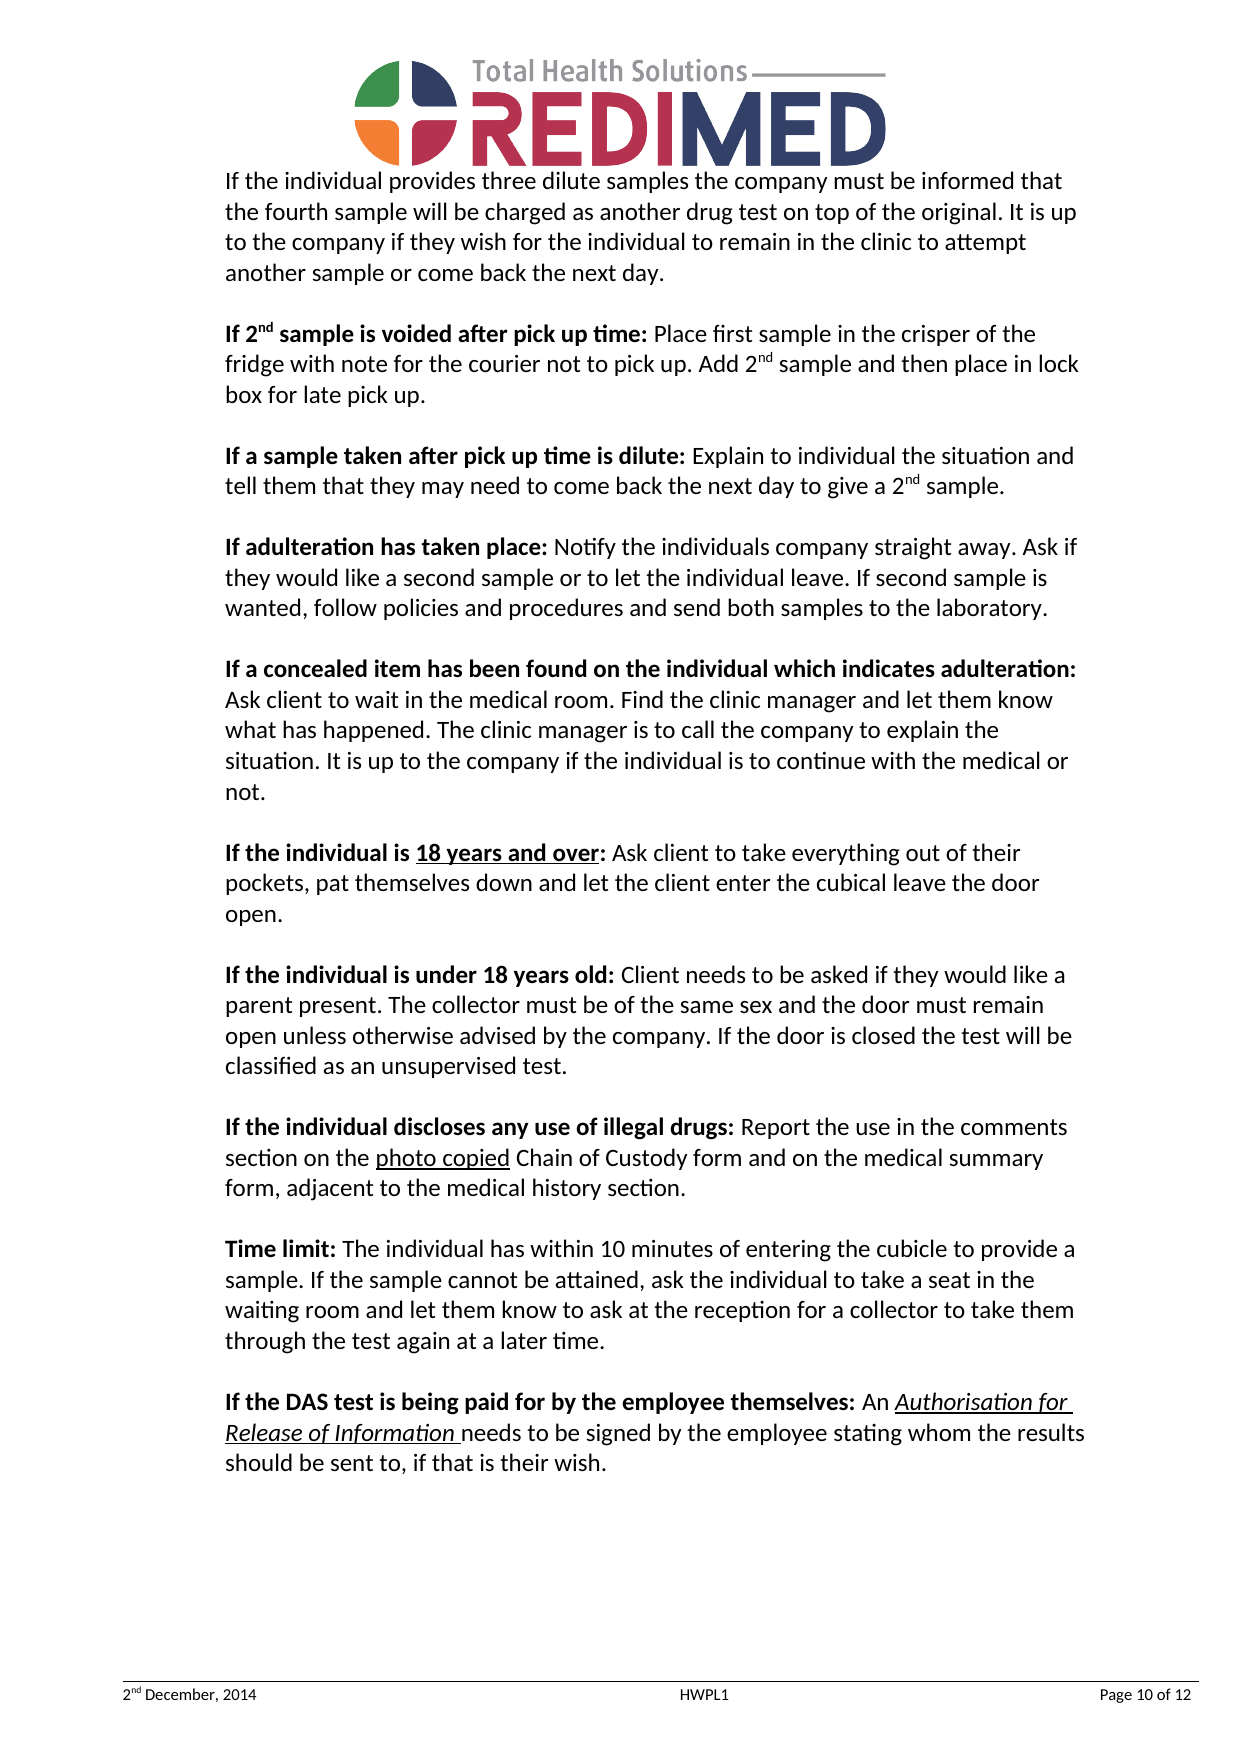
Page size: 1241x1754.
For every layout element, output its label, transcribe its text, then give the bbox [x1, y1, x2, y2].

list If the individual is under 18 years old: Client needs to be asked if they would like a parent present. The collector must be of the same sex and the door must remain open unless otherwise advised by the company. If the door is closed the test will be classified as an unsupervised test. [225, 959, 1090, 1081]
list If a sample taken after pick up time is dilute: Explain to individual the situation and tell them that they may need to come back the next day to give a 2nd sample. [225, 440, 1090, 501]
list Time limit: The individual has within 10 minutes of entering the cubicle to provide a sample. If the sample cannot be attained, ask the individual to take a seat in the waiting room and let them know to ask at the reception for a collector to take them through the test again at a later time. [225, 1233, 1090, 1356]
picture [354, 59, 886, 166]
list If the individual is 18 years and over: Ask client to take everything out of their pockets, pat themselves down and let the client enter the cubical leave the door open. [225, 837, 1090, 928]
list If adulteration has taken place: Notify the individuals company straight away. Ask if they would like a second sample or to let the individual leave. If second sample is wanted, follow policies and procedures and send both samples to the laboratory. [225, 532, 1090, 623]
list If the individual provides three dilute samples the company must be informed that the fourth sample will be charged as another drug test on top of the original. It is up to the company if they wish for the individual to remain in the clinic to attempt another sample or come back the next day. [225, 165, 1090, 287]
list If a concealed item has been found on the individual which indicates adulteration: Ask client to wait in the medical room. Find the clinic manager and let them know what has happened. The clinic manager is to call the company to explain the situation. It is up to the company if the individual is to continue with the medical or not. [225, 654, 1090, 806]
list If 2nd sample is voided after pick up time: Place first sample in the crisper of the fridge with note for the courier not to pick up. Add 2nd sample and then place in lock box for late pick up. [225, 318, 1090, 409]
list If the DAS test is being paid for by the employee themselves: An Authorisation for Release of Information needs to be signed by the employee stating whom the results should be sent to, if that is their wish. [225, 1386, 1090, 1478]
list If the individual discloses any use of illegal drugs: Report the use in the comments section on the photo copied Chain of Custody form and on the medical summary form, adjacent to the medical history section. [225, 1111, 1090, 1203]
